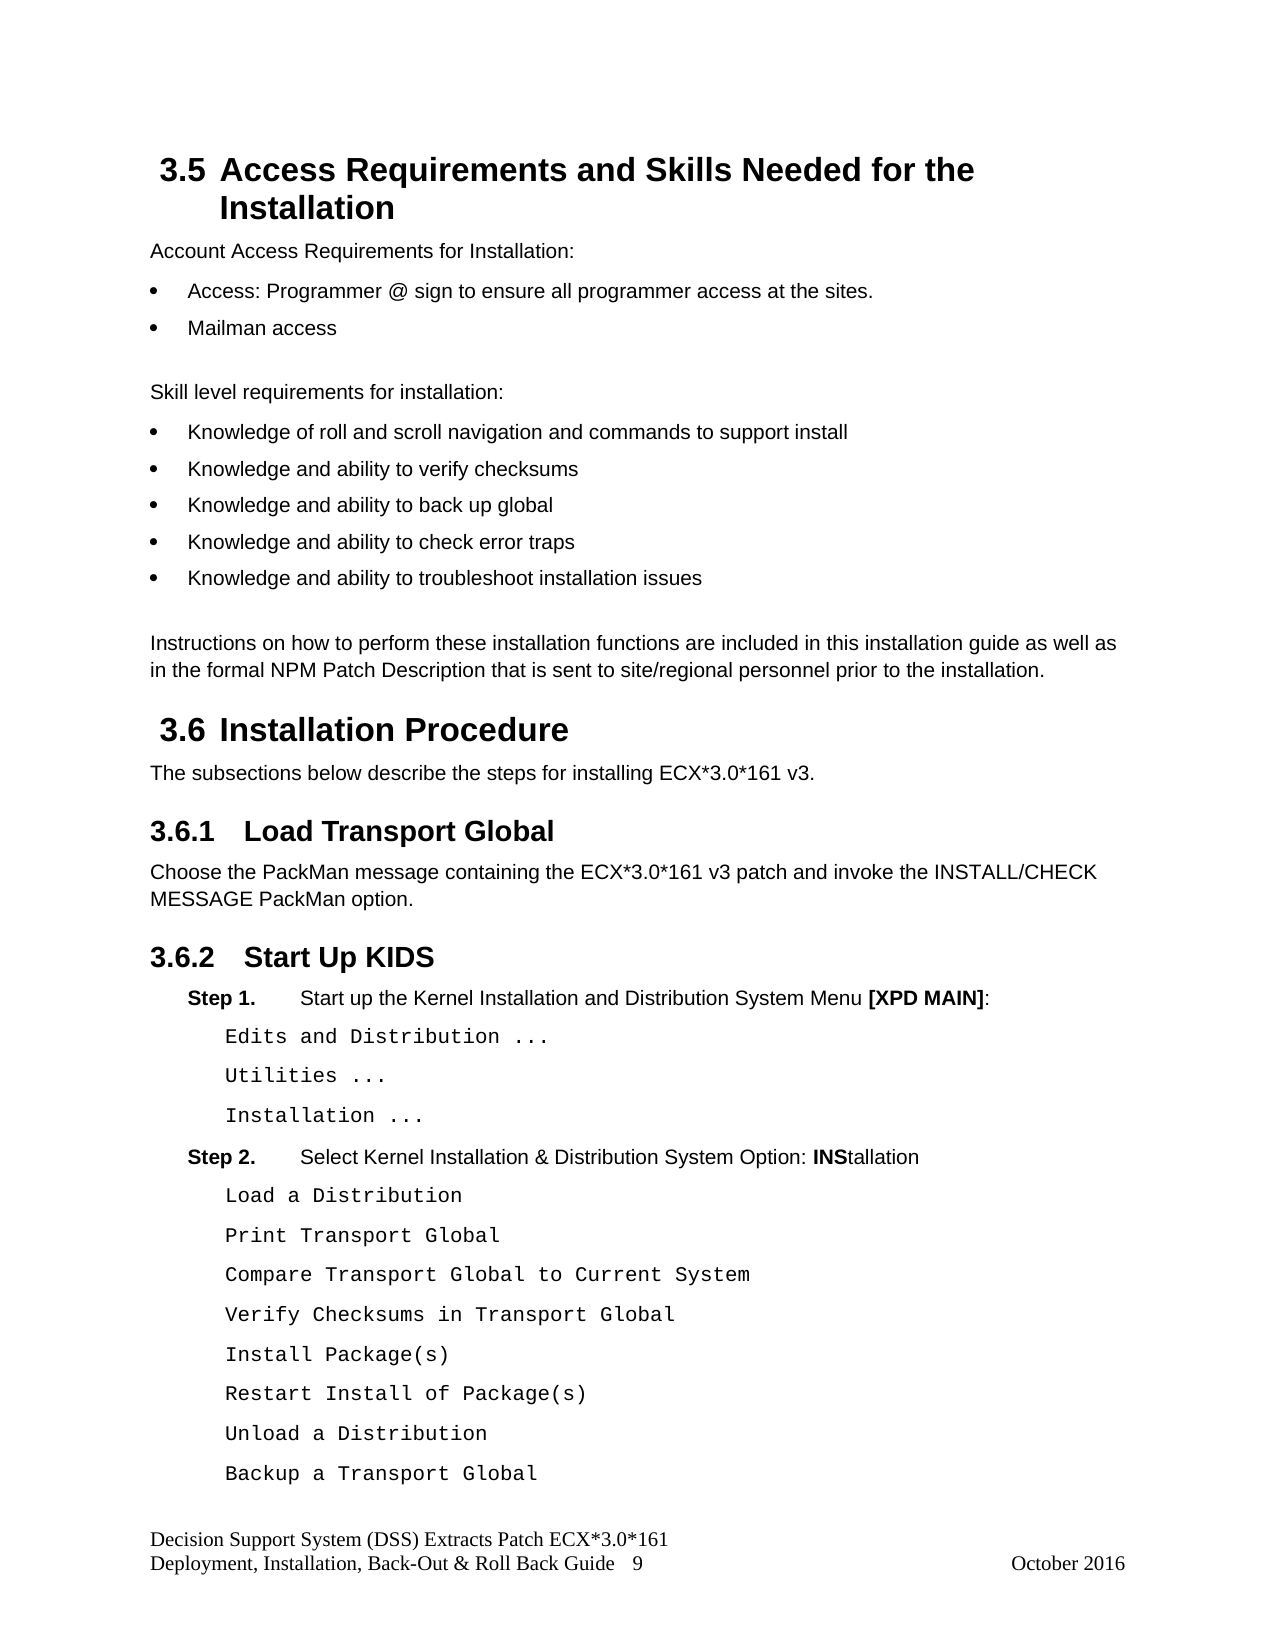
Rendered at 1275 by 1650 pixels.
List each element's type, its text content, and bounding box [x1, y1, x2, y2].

text Compare Transport Global to Current System [225, 1264, 1125, 1288]
text Verify Checksums in Transport Global [225, 1304, 1125, 1328]
text Utilities ... [225, 1066, 1125, 1089]
text Print Transport Global [225, 1224, 1125, 1248]
list Knowledge of roll and scroll navigation and commands to support install [150, 420, 1125, 444]
text The subsections below describe the steps for installing ECX*3.0*161 v3. [150, 761, 1125, 785]
subtitle Load Transport Global [150, 814, 1125, 847]
list Knowledge and ability to check error traps [150, 530, 1125, 554]
subtitle Access Requirements and Skills Needed for the Installation [159, 150, 1125, 227]
text Restart Install of Package(s) [225, 1383, 1125, 1407]
list Mailman access [150, 316, 1125, 340]
list Knowledge and ability to troubleshoot installation issues [150, 566, 1125, 590]
list Select Kernel Installation & Distribution System Option: INStallation [187, 1145, 1125, 1169]
text Backup a Transport Global [225, 1463, 1125, 1486]
list Access: Programmer @ sign to ensure all programmer access at the sites. [150, 279, 1125, 303]
subtitle Start Up KIDS [150, 940, 1125, 973]
text Account Access Requirements for Installation: [150, 239, 1125, 263]
text Skill level requirements for installation: [150, 380, 1125, 404]
text Instructions on how to perform these installation functions are included in this installation guide as well as in the formal NPM Patch Description that is sent to site/regional personnel prior to the installation. [150, 630, 1125, 682]
text Installation ... [225, 1105, 1125, 1129]
text Load a Distribution [225, 1185, 1125, 1208]
text Install Package(s) [225, 1344, 1125, 1367]
text Choose the PackMan message containing the ECX*3.0*161 v3 patch and invoke the INSTALL/CHECK MESSAGE PackMan option. [150, 860, 1125, 911]
subtitle Installation Procedure [159, 710, 1125, 749]
text Unload a Distribution [225, 1423, 1125, 1447]
list Knowledge and ability to back up global [150, 493, 1125, 517]
list Start up the Kernel Installation and Distribution System Menu [XPD MAIN]: [187, 986, 1125, 1010]
text Edits and Distribution ... [225, 1026, 1125, 1049]
list Knowledge and ability to verify checksums [150, 457, 1125, 481]
